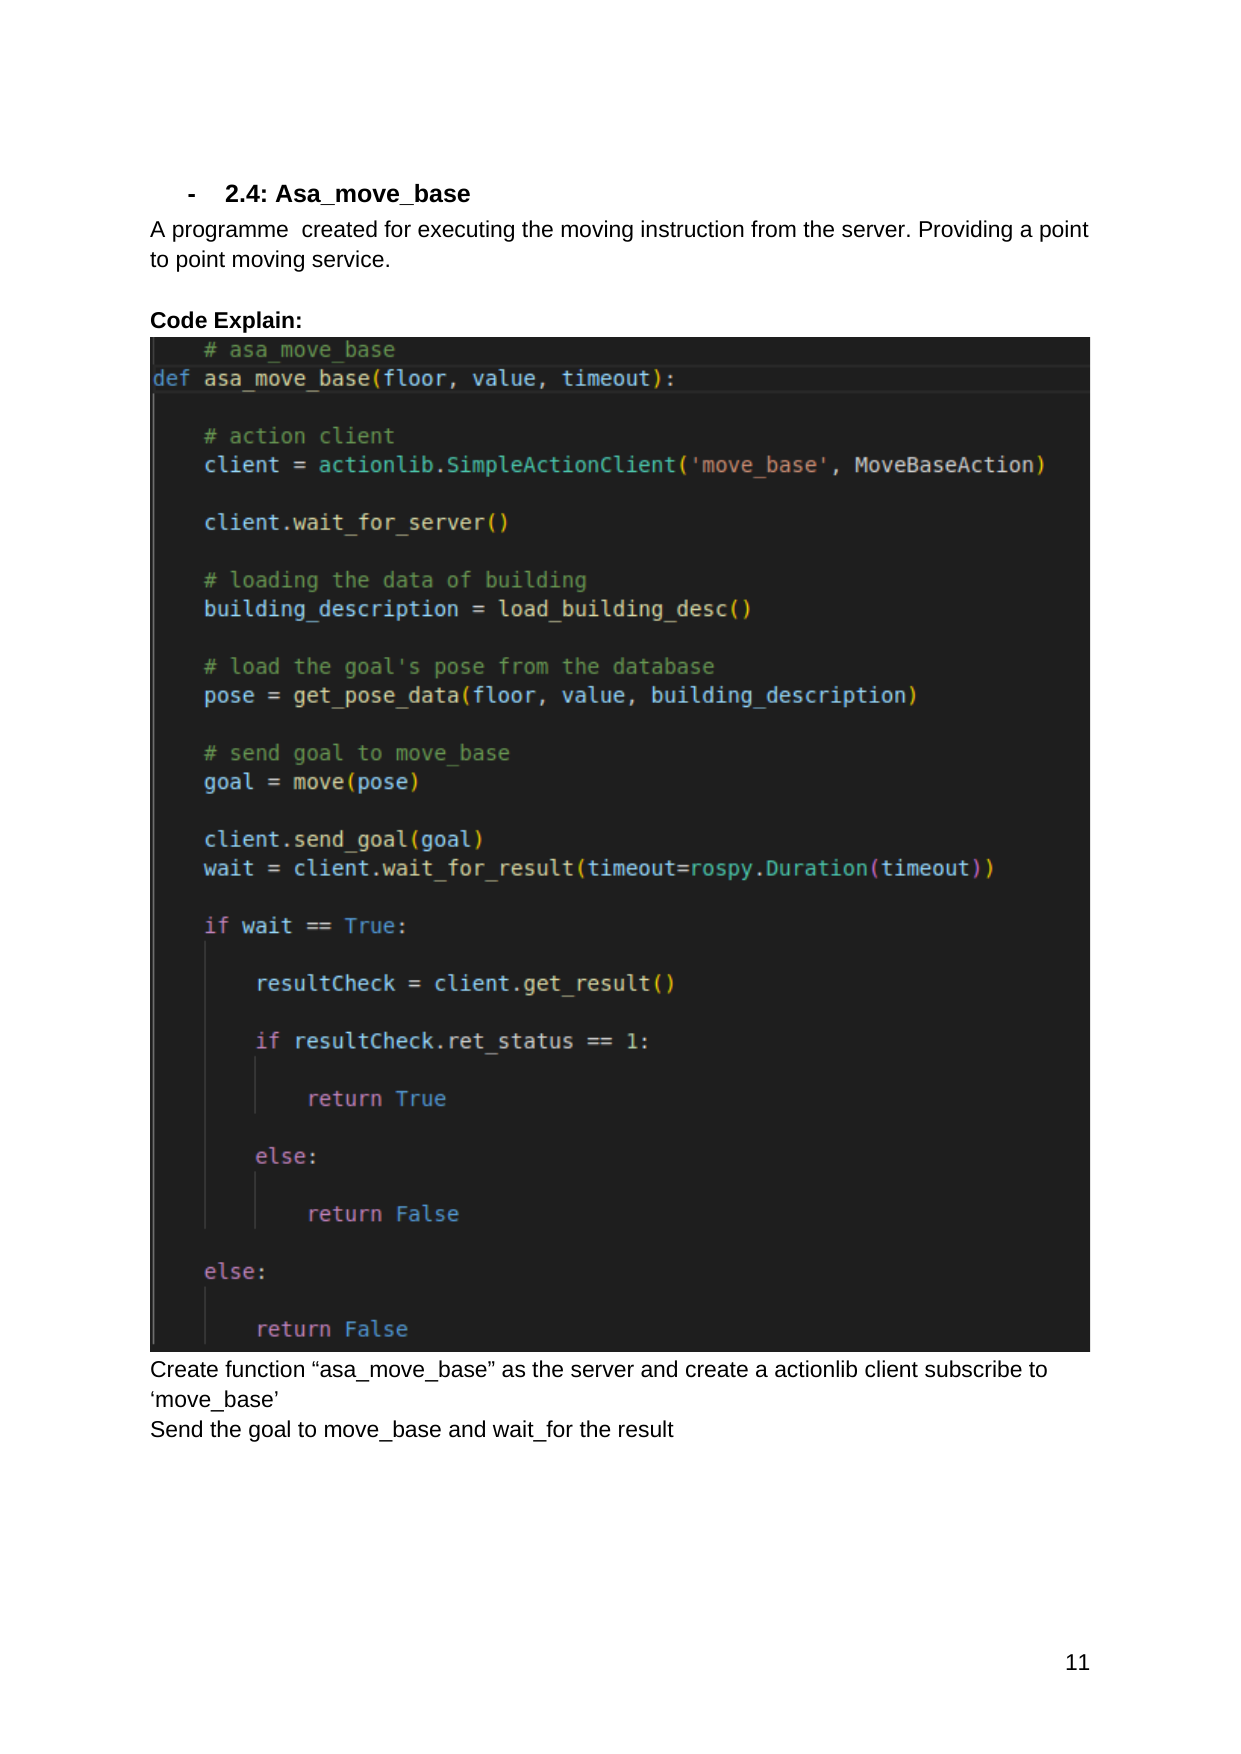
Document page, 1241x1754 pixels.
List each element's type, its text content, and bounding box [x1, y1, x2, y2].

text Code Explain: [150, 307, 1090, 333]
text Send the goal to move_base and wait_for the result [150, 1416, 1090, 1442]
text Create function “asa_move_base” as the server and create a actionlib client subscribe to ‘move_base’ [150, 1356, 1090, 1412]
text A programme created for executing the moving instruction from the server. Providing a point to point moving service. [150, 216, 1090, 273]
picture [150, 337, 1091, 1352]
subtitle 2.4: Asa_move_base [187, 179, 1090, 208]
